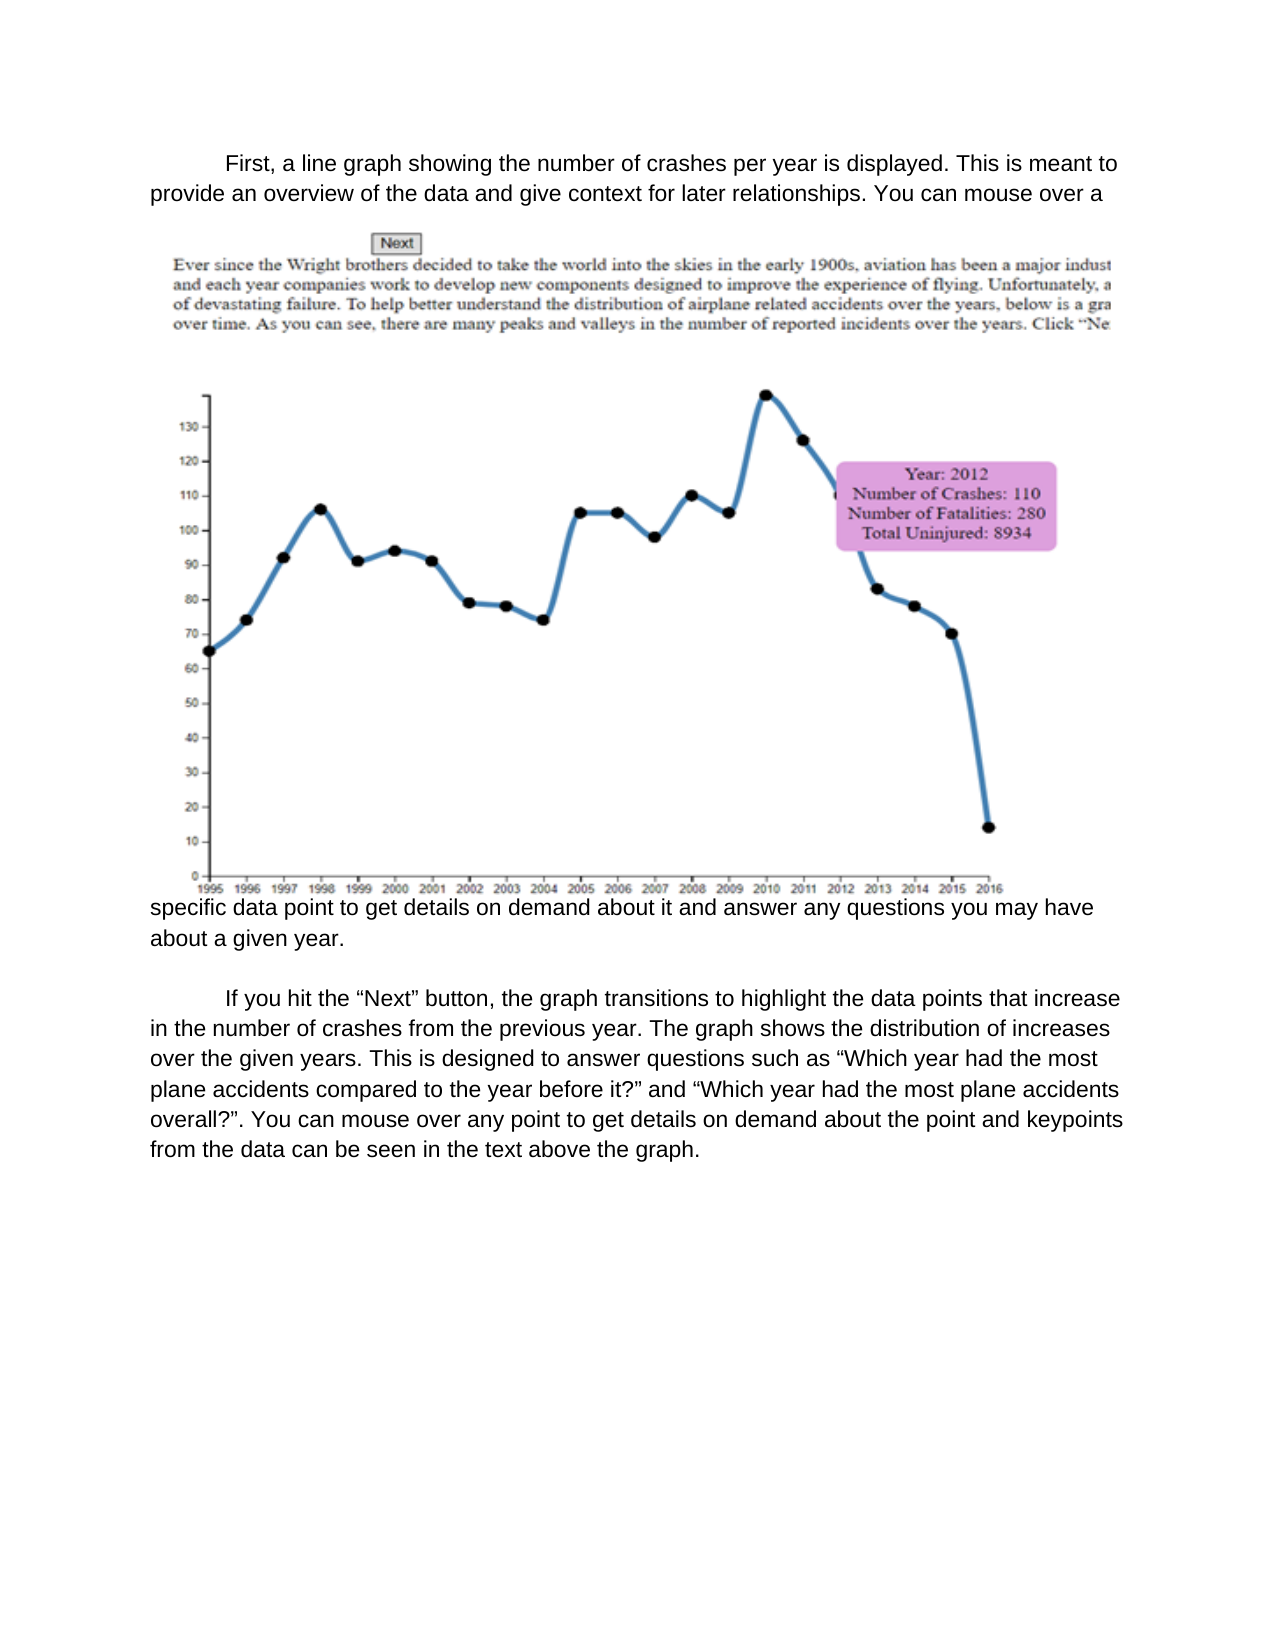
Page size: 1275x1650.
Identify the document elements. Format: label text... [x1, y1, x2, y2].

text If you hit the “Next” button, the graph transitions to highlight the data points that increase in the number of crashes from the previous year. The graph shows the distribution of increases over the given years. This is designed to answer questions such as “Which year had the most plane accidents compared to the year before it?” and “Which year had the most plane accidents overall?”. You can mouse over any point to get details on demand about the point and keypoints from the data can be seen in the text above the graph. [150, 985, 1125, 1162]
picture [164, 222, 1111, 895]
